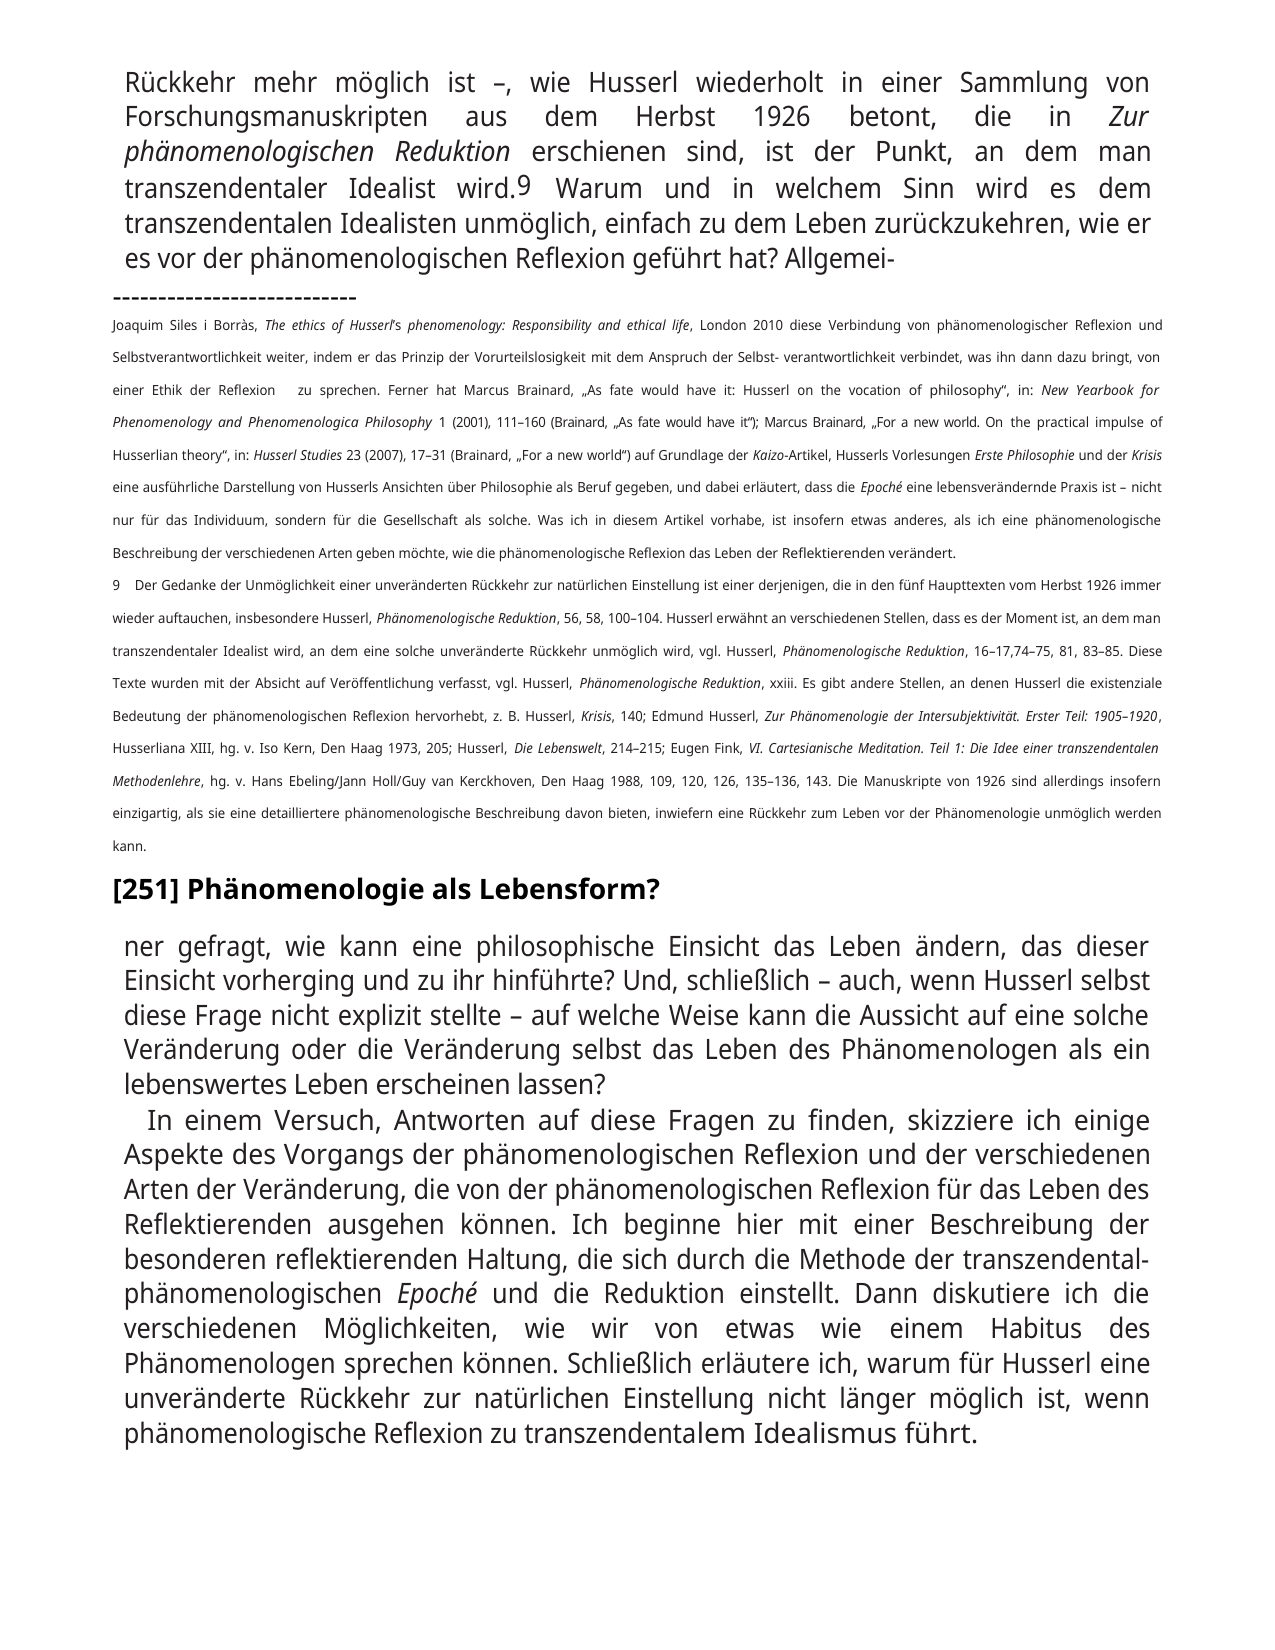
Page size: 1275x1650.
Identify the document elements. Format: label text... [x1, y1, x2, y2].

text ner gefragt, wie kann eine philosophische Einsicht das Leben ändern, das dieser Einsicht vorherging und zu ihr hinführte? Und, schließlich – auch, wenn Husserl selbst diese Frage nicht explizit stellte – auf welche Weise kann die Aussicht auf eine solche Veränderung oder die Veränderung selbst das Leben des Phänomenologen als ein lebenswertes Leben erscheinen lassen? [123, 928, 1151, 1103]
text [251] Phänomenologie als Lebensform? [112, 869, 1162, 907]
text 9 Der Gedanke der Unmöglichkeit einer unveränderten Rückkehr zur natürlichen Einstellung ist einer derjenigen, die in den fünf Haupttexten vom Herbst 1926 immer wieder auftauchen, insbesondere Husserl, Phänomenologische Reduktion, 56, 58, 100–104. Husserl erwähnt an verschiedenen Stellen, dass es der Moment ist, an dem man transzendentaler Idealist wird, an dem eine solche unveränderte Rückkehr unmöglich wird, vgl. Husserl, Phänomenologische Reduktion, 16–17,74–75, 81, 83–85. Diese Texte wurden mit der Absicht auf Veröffentlichung verfasst, vgl. Husserl, Phänomenologische Reduktion, xxiii. Es gibt andere Stellen, an denen Husserl die existenziale Bedeutung der phänomenologischen Reflexion hervorhebt, z. B. Husserl, Krisis, 140; Edmund Husserl, Zur Phänomenologie der Intersubjektivität. Erster Teil: 1905–1920, Husserliana XIII, hg. v. Iso Kern, Den Haag 1973, 205; Husserl, Die Lebenswelt, 214–215; Eugen Fink, VI. Cartesianische Meditation. Teil 1: Die Idee einer transzendentalen Methodenlehre, hg. v. Hans Ebeling/Jann Holl/Guy van Kerckhoven, Den Haag 1988, 109, 120, 126, 135–136, 143. Die Manuskripte von 1926 sind allerdings insofern einzigartig, als sie eine detailliertere phänomenologische Beschreibung davon bieten, inwiefern eine Rückkehr zum Leben vor der Phänomenologie unmöglich werden kann. [112, 576, 1162, 869]
text In einem Versuch, Antworten auf diese Fragen zu finden, skizziere ich einige Aspekte des Vorgangs der phänomenologischen Reflexion und der verschiedenen Arten der Veränderung, die von der phänomenologischen Reflexion für das Leben des Reflektierenden ausgehen können. Ich beginne hier mit einer Beschreibung der besonderen reflektierenden Haltung, die sich durch die Methode der transzendental-phänomenologischen Epoché und die Reduktion einstellt. Dann diskutiere ich die verschiedenen Möglichkeiten, wie wir von etwas wie einem Habitus des Phänomenologen sprechen können. Schließlich erläutere ich, warum für Husserl eine unveränderte Rückkehr zur natürlichen Einstellung nicht länger möglich ist, wenn phänomenologische Reflexion zu transzendentalem Idealismus führt. [123, 1103, 1151, 1452]
text --------------------------- [112, 277, 1162, 315]
text Joaquim Siles i Borràs, The ethics of Husserl’s phenomenology: Responsibility and ethical life, London 2010 diese Verbindung von phänomenologischer Reflexion und Selbstverantwortlichkeit weiter, indem er das Prinzip der Vorurteilslosigkeit mit dem Anspruch der Selbst- verantwortlichkeit verbindet, was ihn dann dazu bringt, von einer Ethik der Reflexion zu sprechen. Ferner hat Marcus Brainard, „As fate would have it: Husserl on the vocation of philosophy“, in: New Yearbook for Phenomenology and Phenomenologica Philosophy 1 (2001), 111–160 (Brainard, „As fate would have it“); Marcus Brainard, „For a new world. On the practical impulse of Husserlian theory“, in: Husserl Studies 23 (2007), 17–31 (Brainard, „For a new world“) auf Grundlage der Kaizo-Artikel, Husserls Vorlesungen Erste Philosophie und der Krisis eine ausführliche Darstellung von Husserls Ansichten über Philosophie als Beruf gegeben, und dabei erläutert, dass die Epoché eine lebensverändernde Praxis ist – nicht nur für das Individuum, sondern für die Gesellschaft als solche. Was ich in diesem Artikel vorhabe, ist insofern etwas anderes, als ich eine phänomenologische Beschreibung der verschiedenen Arten geben möchte, wie die phänomenologische Reflexion das Leben der Reflektierenden verändert. [112, 315, 1162, 576]
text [124, 64, 1152, 276]
